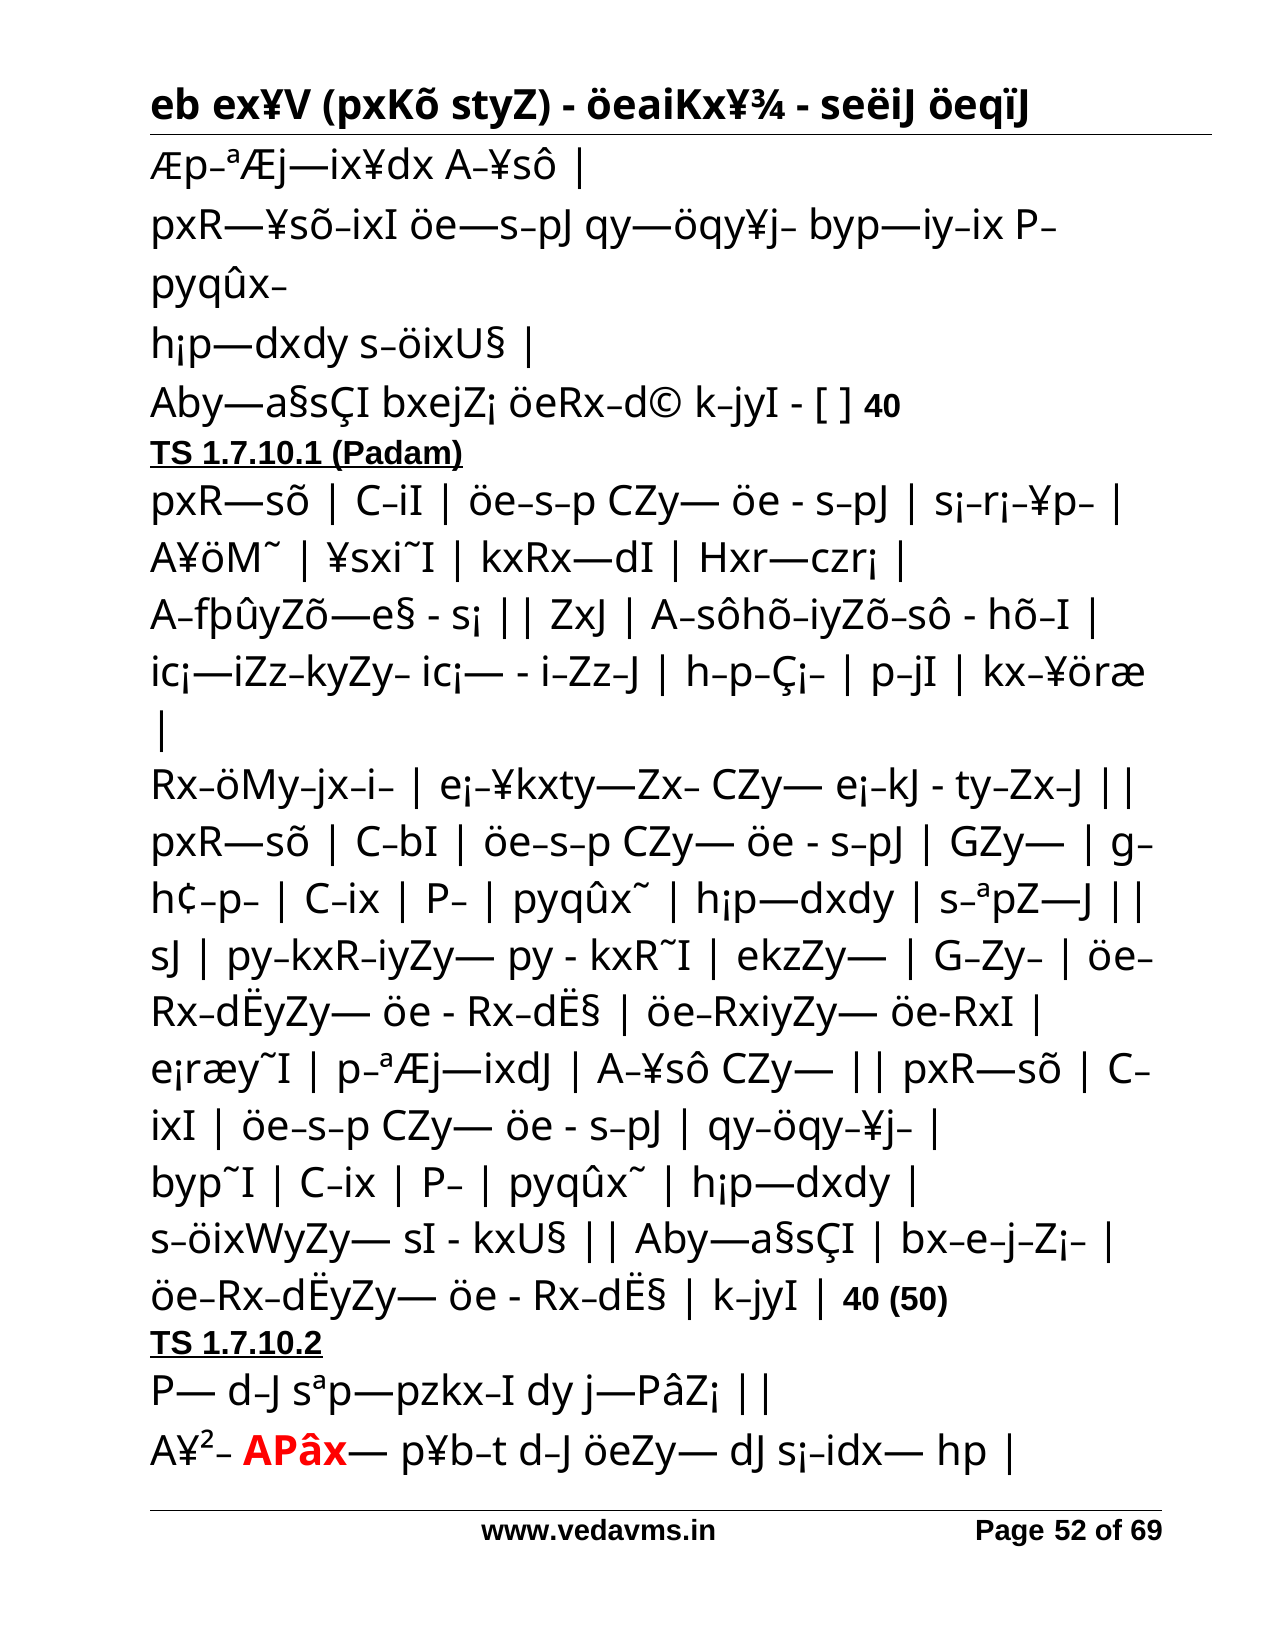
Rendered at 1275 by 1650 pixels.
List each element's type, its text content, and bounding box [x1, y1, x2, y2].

text A–fþûyZõ—e§ - s¡ || ZxJ | A–sôhõ–iyZõ–sô - hõ–I | [150, 585, 1162, 642]
text TS 1.7.10.2 [150, 1323, 1162, 1361]
text öe–Rx–dËyZy— öe - Rx–dË§ | k–jyI | 40 (50) [150, 1266, 1162, 1323]
text TS 1.7.10.1 (Padam) [150, 433, 1219, 471]
text Aby—a§sÇI bxejZ¡ öeRx–d© k–jyI - [ ] 40 [150, 373, 1162, 430]
text h¡p—dxdy s–öixU§ | [150, 314, 1162, 370]
text pxR—¥sõ–ixI öe—s–pJ qy—öqy¥j– byp—iy–ix P– pyqûx– [150, 194, 1162, 311]
text P— d–J sªp—pzkx–I dy j—PâZ¡ || [150, 1361, 1162, 1418]
text ic¡—iZz–kyZy– ic¡— - i–Zz–J | h–p–Ç¡– | p–jI | kx–¥öræ | [150, 642, 1162, 755]
text A¥²– APâx— p¥b–t d–J öeZy— dJ s¡–idx— hp | [150, 1421, 1162, 1478]
text Rx–öMy–jx–i– | e¡–¥kxty—Zx– CZy— e¡–kJ - ty–Zx–J || [150, 755, 1162, 812]
text pxR—sõ | C–iI | öe–s–p CZy— öe - s–pJ | s¡–r¡–¥p– | A¥öM˜ | ¥sxi˜I | kxRx—dI | Hxr—czr¡ | [150, 471, 1162, 585]
text pxR—sõ | C–bI | öe–s–p CZy— öe - s–pJ | GZy— | g–h¢–p– | C–ix | P– | pyqûx˜ | h¡p—dxdy | s–ªpZ—J || sJ | py–kxR–iyZy— py - kxR˜I | ekzZy— | G–Zy– | öe–Rx–dËyZy— öe - Rx–dË§ | öe–RxiyZy— öe-RxI | e¡ræy˜I | p–ªÆj—ixdJ | A–¥sô CZy— || pxR—sõ | C–ixI | öe–s–p CZy— öe - s–pJ | qy–öqy–¥j– | [150, 812, 1162, 1152]
text Æp–ªÆj—ix¥dx A–¥sô | [150, 135, 1162, 192]
text s–öixWyZy— sI - kxU§ || Aby—a§sÇI | bx–e–j–Z¡– | [150, 1209, 1162, 1266]
text byp˜I | C–ix | P– | pyqûx˜ | h¡p—dxdy | [150, 1152, 1162, 1209]
